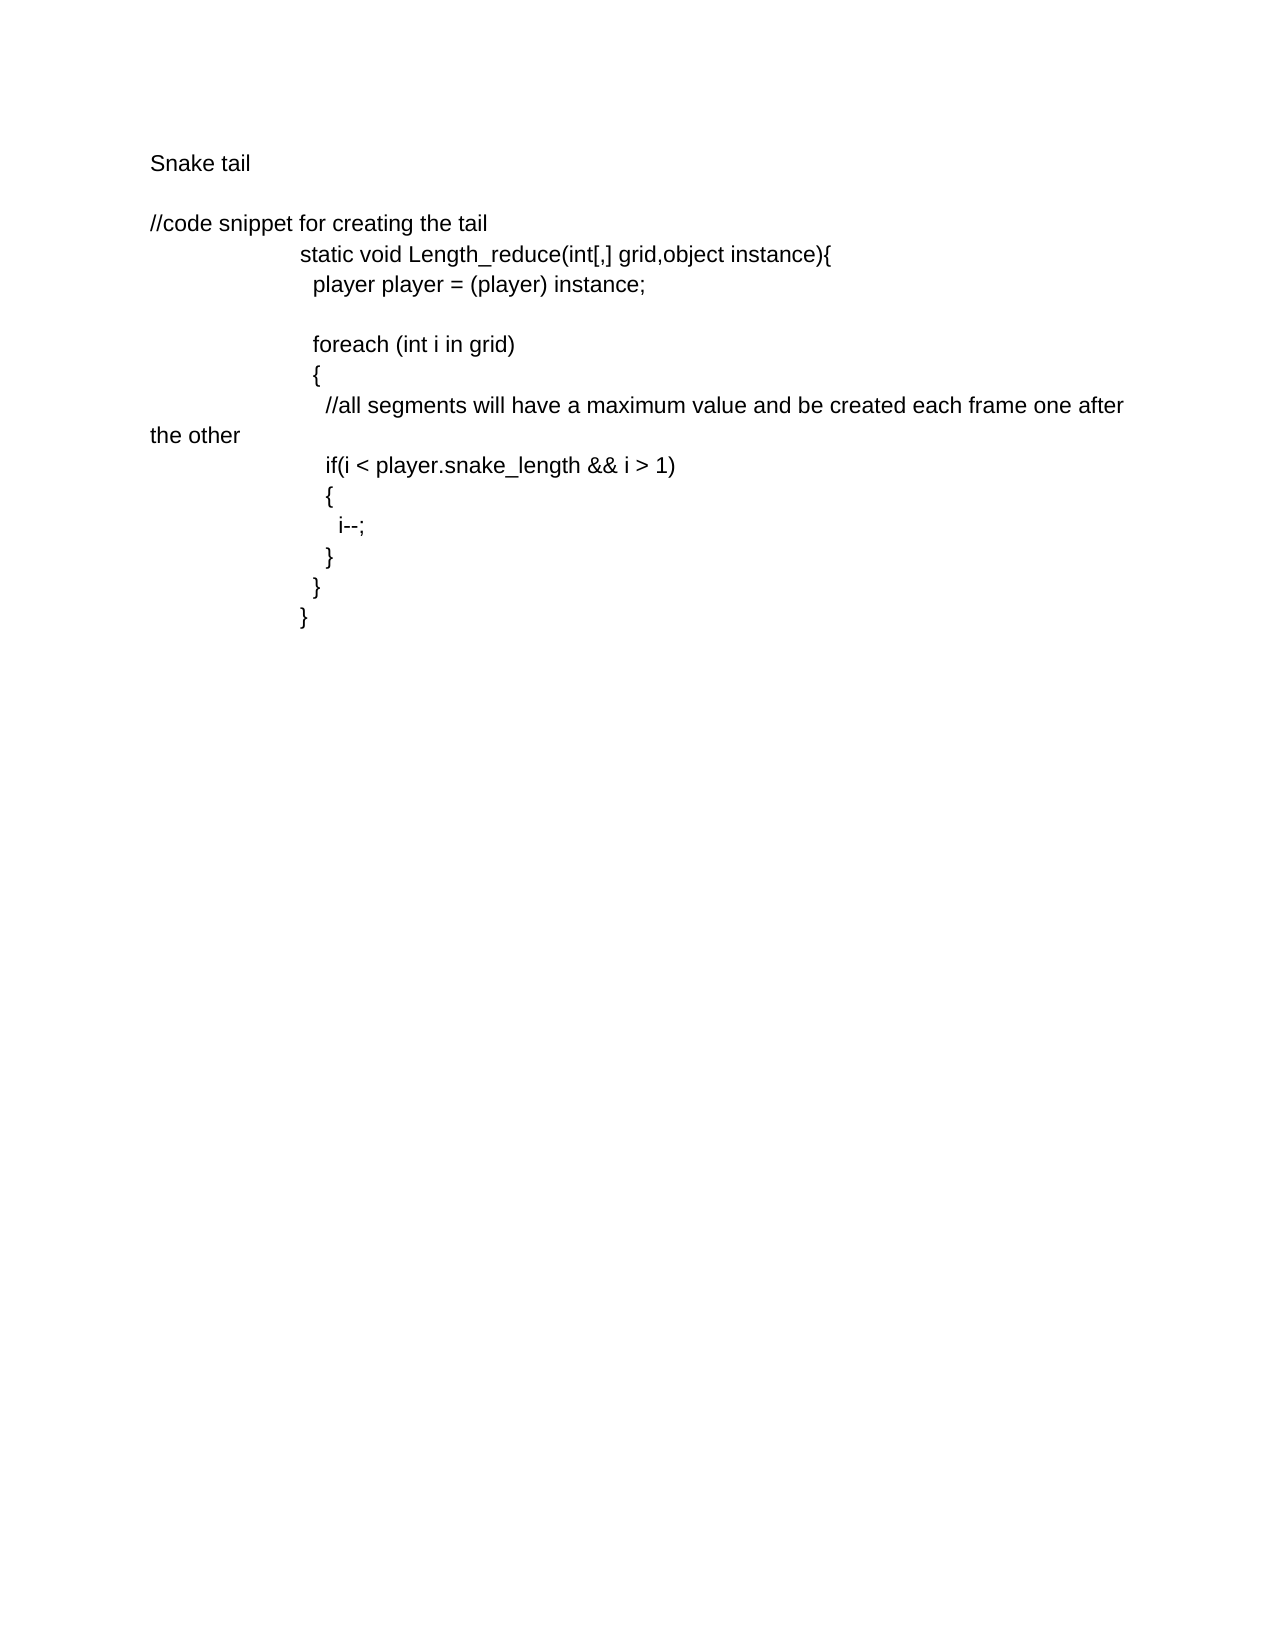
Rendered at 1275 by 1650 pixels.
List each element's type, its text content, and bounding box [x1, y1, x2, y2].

text { [150, 482, 1125, 509]
text //code snippet for creating the tail [150, 210, 1125, 237]
text } [150, 543, 1125, 569]
text Snake tail [150, 150, 1125, 176]
text //all segments will have a maximum value and be created each frame one after the other [150, 392, 1125, 448]
text player player = (player) instance; [150, 271, 1125, 297]
text } [150, 603, 1125, 629]
text static void Length_reduce(int[,] grid,object instance){ [150, 241, 1125, 267]
text foreach (int i in grid) [150, 331, 1125, 358]
text if(i < player.snake_length && i > 1) [150, 452, 1125, 478]
text i--; [150, 512, 1125, 539]
text { [150, 361, 1125, 388]
text } [150, 573, 1125, 599]
